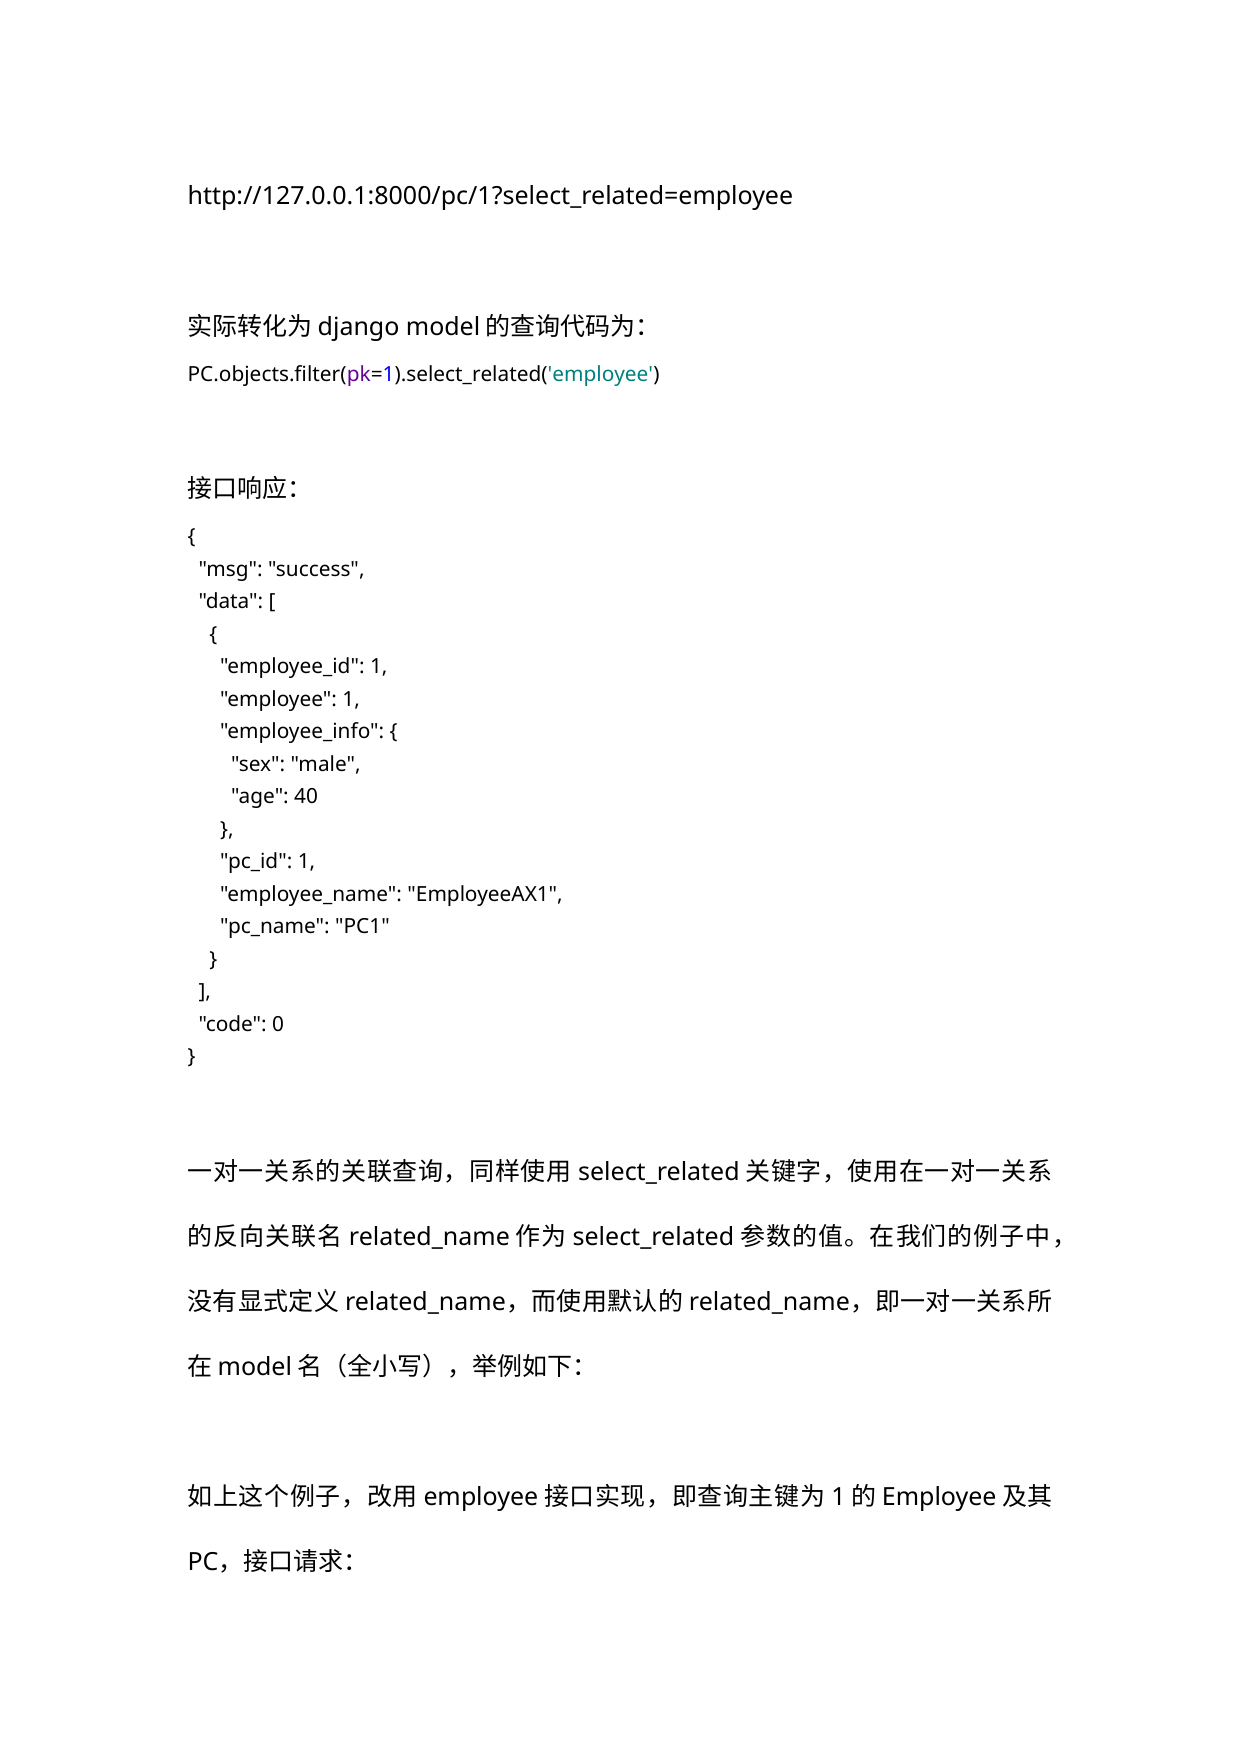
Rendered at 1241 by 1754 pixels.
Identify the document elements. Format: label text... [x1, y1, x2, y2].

text 如上这个例子，改用employee接口实现，即查询主键为1的Employee及其PC，接口请求： [187, 1462, 1053, 1592]
text } [187, 942, 1053, 974]
text PC.objects.filter(pk=1).select_related('employee') [187, 357, 1053, 389]
text "age": 40 [187, 779, 1053, 812]
text { [187, 519, 1053, 552]
text "sex": "male", [187, 747, 1053, 779]
text "code": 0 [187, 1007, 1053, 1039]
text http://127.0.0.1:8000/pc/1?select_related=employee [187, 162, 1053, 227]
text }, [187, 812, 1053, 844]
text { [187, 617, 1053, 649]
text "employee_name": "EmployeeAX1", [187, 877, 1053, 909]
text ], [187, 974, 1053, 1007]
text "pc_id": 1, [187, 844, 1053, 877]
text "employee": 1, [187, 682, 1053, 714]
text 一对一关系的关联查询，同样使用select_related关键字，使用在一对一关系的反向关联名related_name作为select_related参数的值。在我们的例子中，没有显式定义related_name，而使用默认的related_name，即一对一关系所在model名（全小写），举例如下： [187, 1137, 1053, 1397]
text "employee_info": { [187, 714, 1053, 747]
text "pc_name": "PC1" [187, 909, 1053, 942]
text 接口响应： [187, 454, 1053, 519]
text "employee_id": 1, [187, 649, 1053, 682]
text "msg": "success", [187, 552, 1053, 584]
text 实际转化为django model的查询代码为： [187, 292, 1053, 357]
text "data": [ [187, 584, 1053, 617]
text } [187, 1039, 1053, 1072]
